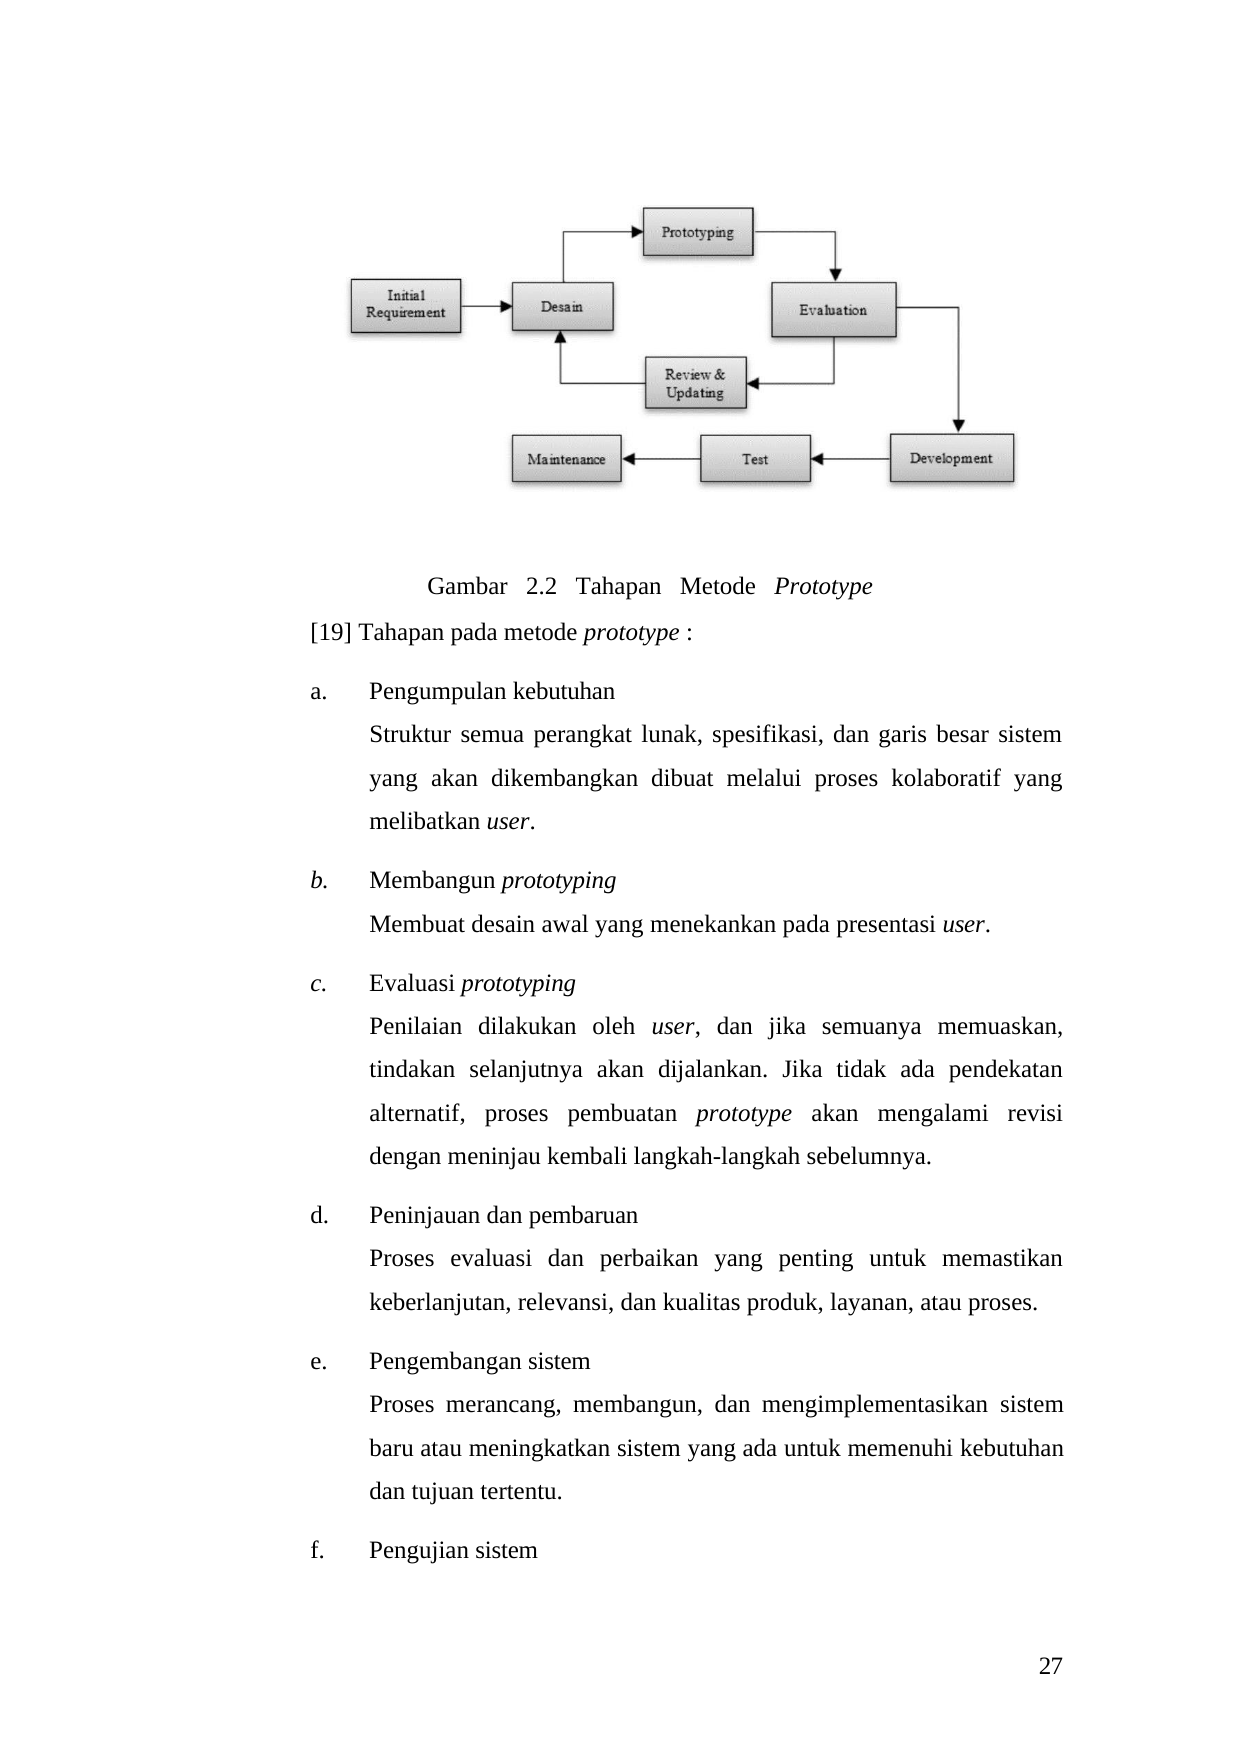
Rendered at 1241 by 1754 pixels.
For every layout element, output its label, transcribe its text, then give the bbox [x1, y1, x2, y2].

text Penilaian dilakukan oleh user, dan jika semuanya memuaskan, tindakan selanjutnya akan dijalankan. Jika tidak ada pendekatan alternatif, proses pembuatan prototype akan mengalami revisi dengan meninjau kembali langkah-langkah sebelumnya. [369, 1011, 1063, 1170]
list Peninjauan dan pembaruan [310, 1201, 1078, 1229]
picture [340, 205, 1022, 493]
text Gambar 2.2 Tahapan Metode Prototype [19] Tahapan pada metode prototype : [310, 571, 873, 646]
text Struktur semua perangkat lunak, spesifikasi, dan garis besar sistem yang akan dikembangkan dibuat melalui proses kolaboratif yang melibatkan user. [369, 719, 1063, 835]
text Membuat desain awal yang menekankan pada presentasi user. [369, 909, 1078, 937]
text Proses evaluasi dan perbaikan yang penting untuk memastikan keberlanjutan, relevansi, dan kualitas produk, layanan, atau proses. [369, 1243, 1063, 1316]
text Proses merancang, membangun, dan mengimplementasikan sistem baru atau meningkatkan sistem yang ada untuk memenuhi kebutuhan dan tujuan tertentu. [369, 1389, 1064, 1505]
list Membangun prototyping [310, 865, 1078, 894]
list Pengujian sistem [310, 1535, 1078, 1564]
list Pengumpulan kebutuhan [310, 676, 1078, 705]
list Pengembangan sistem [310, 1346, 1078, 1375]
list Evaluasi prototyping [310, 968, 1078, 997]
